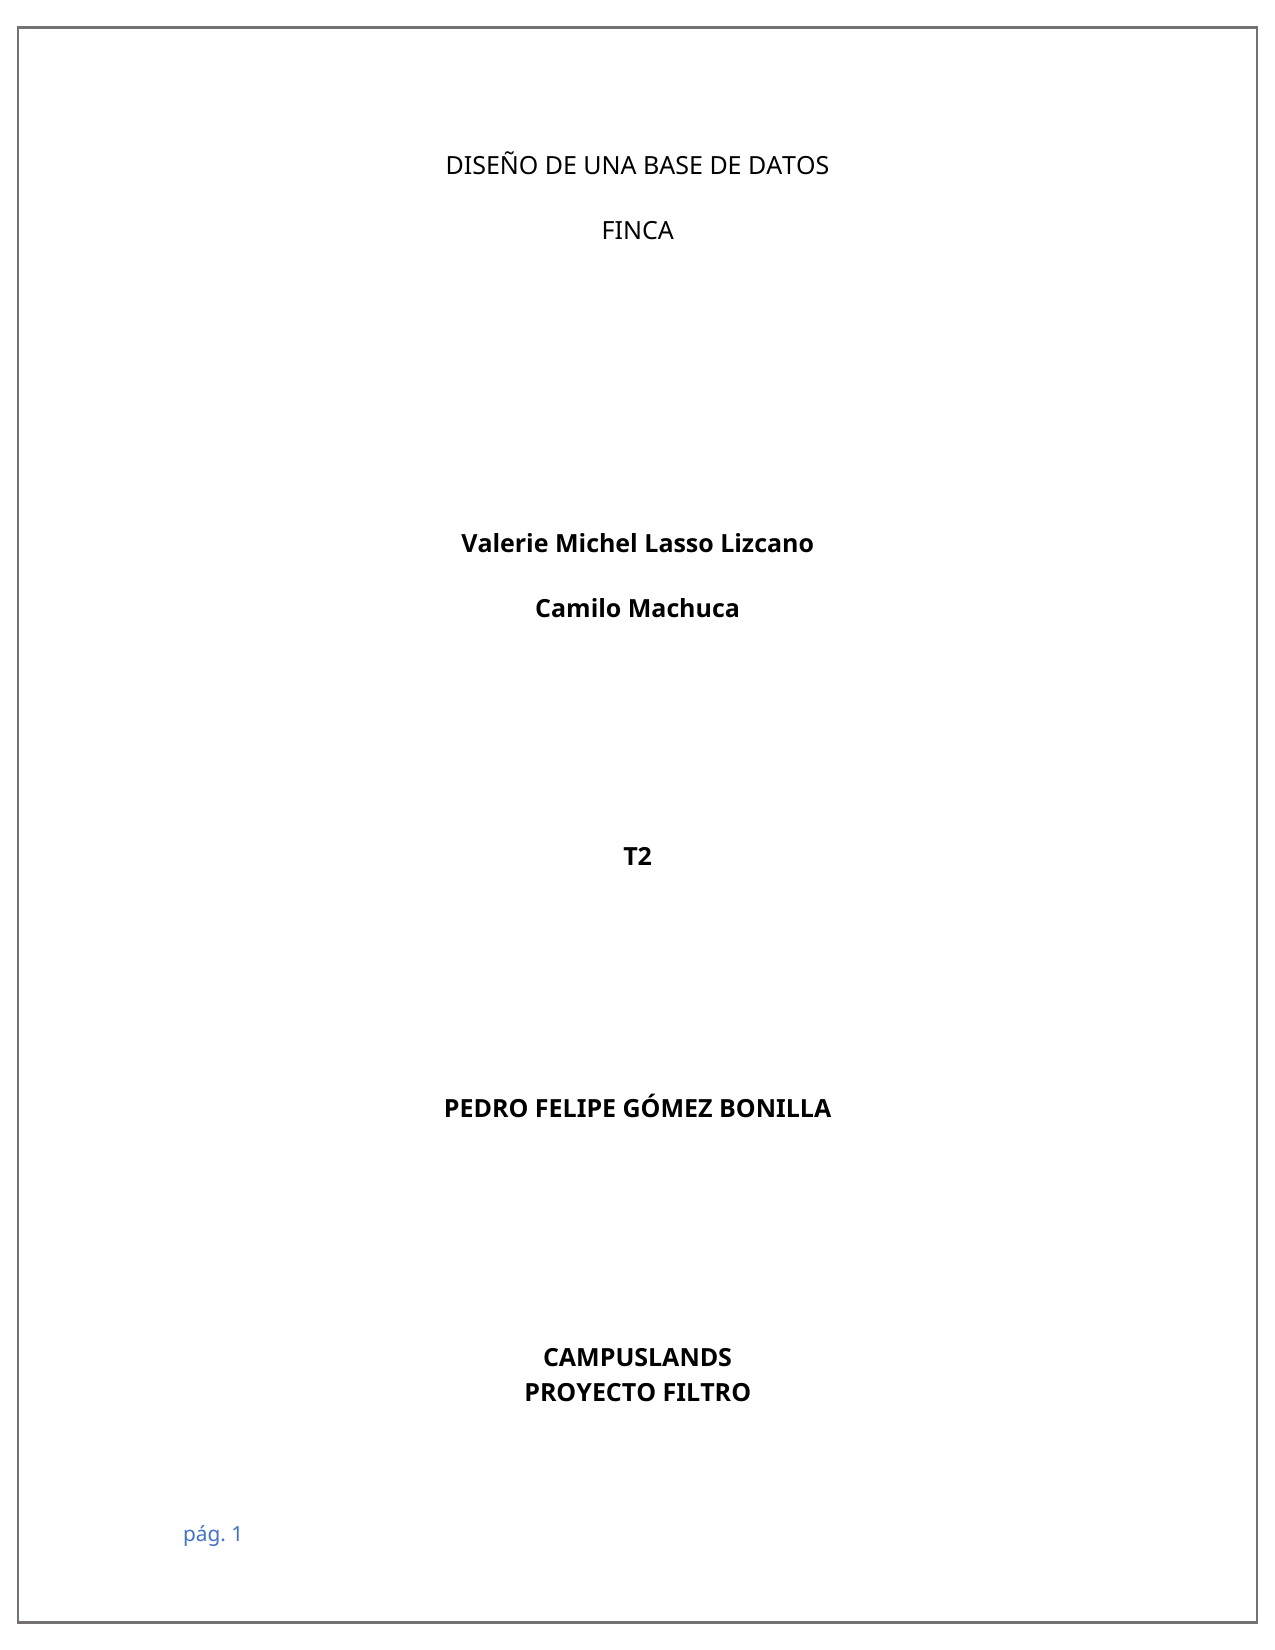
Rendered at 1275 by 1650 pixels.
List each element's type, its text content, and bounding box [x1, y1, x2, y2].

text Valerie Michel Lasso Lizcano [177, 526, 1098, 560]
text FINCA [177, 212, 1098, 247]
text Camilo Machuca [177, 591, 1098, 625]
text DISEÑO DE UNA BASE DE DATOS [177, 148, 1098, 182]
text CAMPUSLANDS PROYECTO FILTRO [177, 1339, 1098, 1409]
text T2 [177, 839, 1098, 873]
text PEDRO FELIPE GÓMEZ BONILLA [177, 1091, 1098, 1125]
